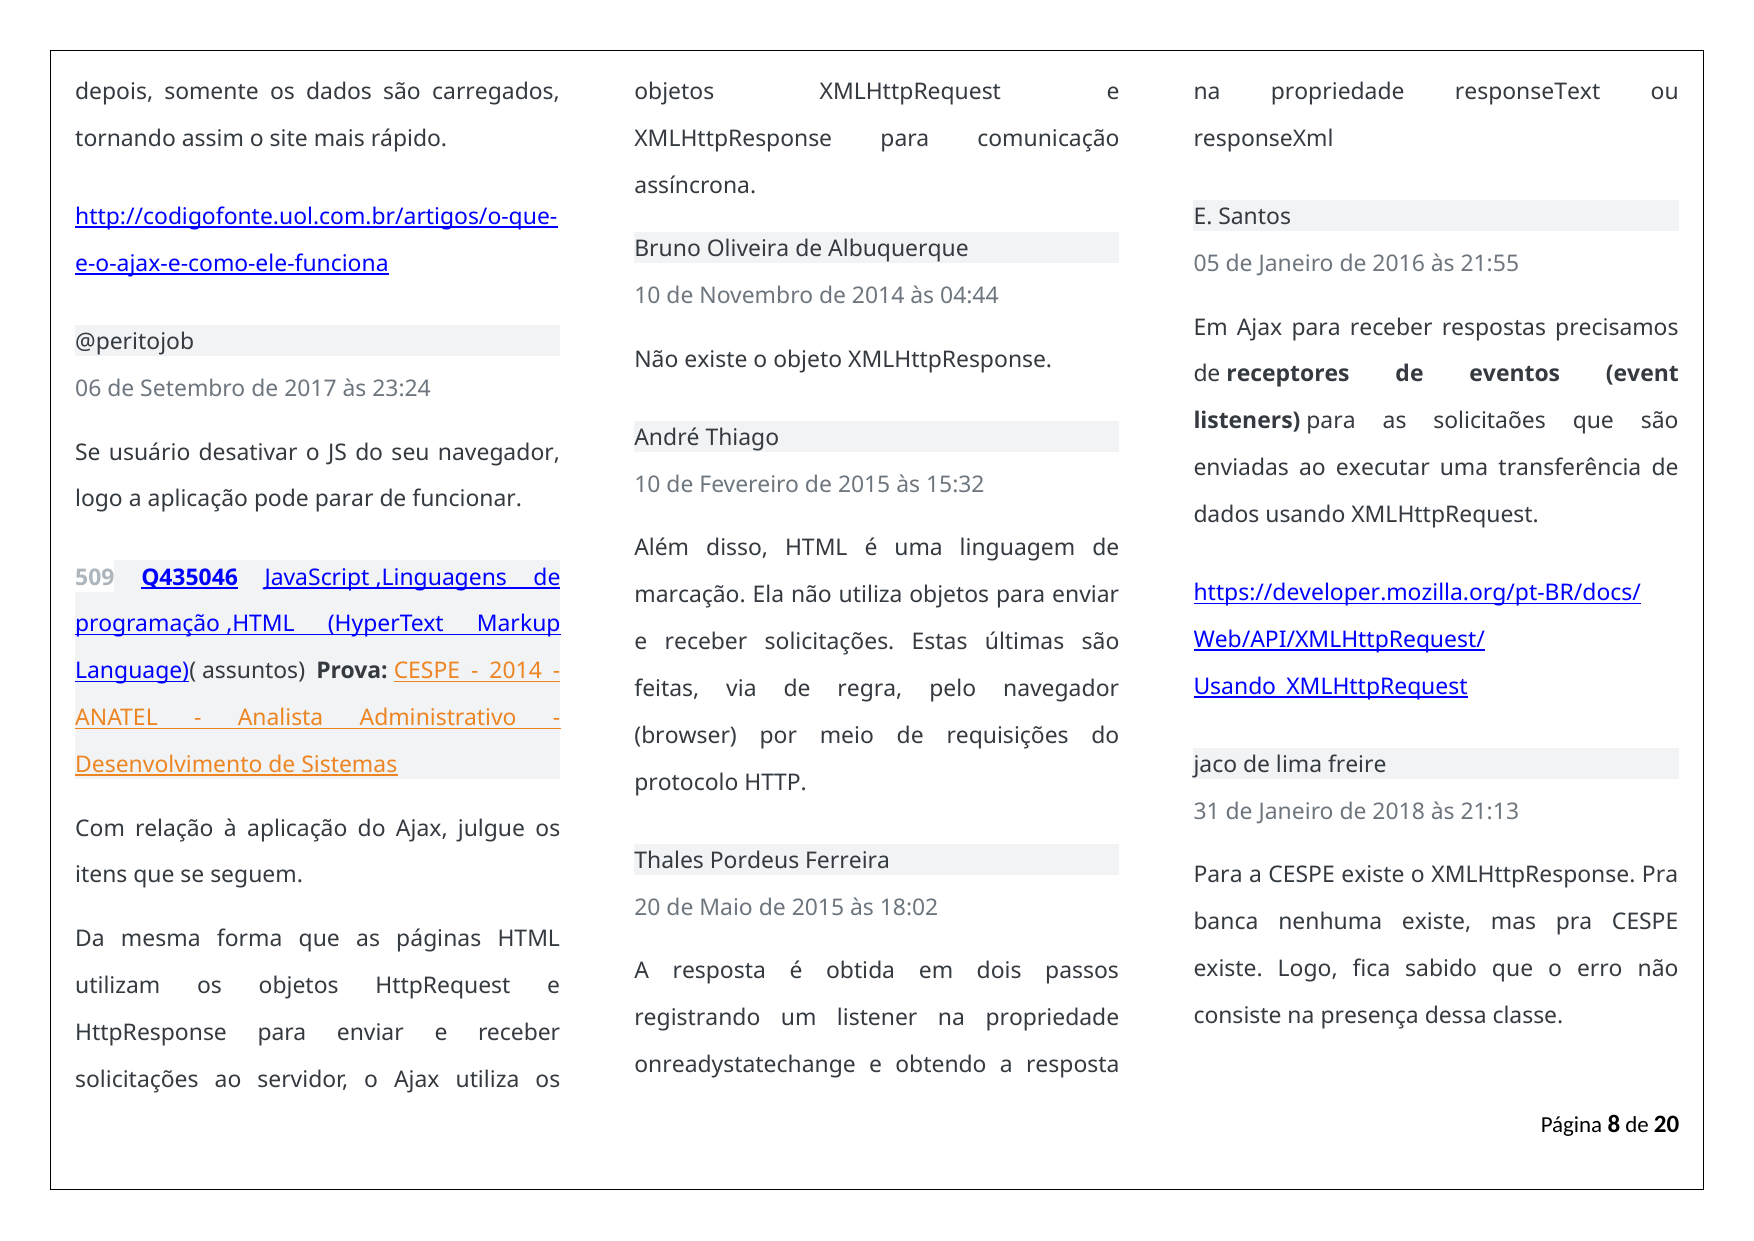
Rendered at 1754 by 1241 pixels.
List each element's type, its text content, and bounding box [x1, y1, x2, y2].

text Além disso, HTML é uma linguagem de marcação. Ela não utiliza objetos para enviar e receber solicitações. Estas últimas são feitas, via de regra, pelo navegador (browser) por meio de requisições do protocolo HTTP. [634, 531, 1119, 797]
text E. Santos [1193, 200, 1679, 231]
text 509 Q435046 JavaScript ,Linguagens de programação ,HTML (HyperText Markup Language)( assuntos) Prova: CESPE - 2014 - ANATEL - Analista Administrativo - Desenvolvimento de Sistemas [75, 729, 560, 779]
text 10 de Fevereiro de 2015 às 15:32 [634, 468, 1119, 499]
text Não existe o objeto XMLHttpResponse. [634, 343, 1119, 374]
text Bruno Oliveira de Albuquerque [634, 232, 1119, 263]
text Se usuário desativar o JS do seu navegador, logo a aplicação pode parar de funcionar. [75, 435, 560, 513]
text Para a CESPE existe o XMLHttpResponse. Pra banca nenhuma existe, mas pra CESPE existe. Logo, fica sabido que o erro não consiste na presença dessa classe. [1193, 858, 1679, 1030]
text jaco de lima freire [1193, 748, 1679, 779]
text Thales Pordeus Ferreira [634, 844, 1119, 875]
text @peritojob [75, 325, 560, 356]
text 31 de Janeiro de 2018 às 21:13 [1193, 795, 1679, 826]
text https://developer.mozilla.org/pt-BR/docs/Web/API/XMLHttpRequest/Usando_XMLHttpRequest [1193, 576, 1679, 701]
text 509 Q435046 JavaScript ,Linguagens de programação ,HTML (HyperText Markup Language)( assuntos) Prova: CESPE - 2014 - ANATEL - Analista Administrativo - Desenvolvimento de Sistemas [75, 560, 560, 634]
text André Thiago [634, 421, 1119, 452]
text A resposta é obtida em dois passos registrando um listener na propriedade onreadystatechange e obtendo a resposta na propriedade responseText ou responseXml [1193, 75, 1679, 153]
text 10 de Novembro de 2014 às 04:44 [634, 279, 1119, 310]
text Da mesma forma que as páginas HTML utilizam os objetos HttpRequest e HttpResponse para enviar e receber solicitações ao servidor, o Ajax utiliza os objetos XMLHttpRequest e XMLHttpResponse para comunicação assíncrona. [634, 75, 1119, 200]
text Da mesma forma que as páginas HTML utilizam os objetos HttpRequest e HttpResponse para enviar e receber solicitações ao servidor, o Ajax utiliza os objetos XMLHttpRequest e XMLHttpResponse para comunicação assíncrona. [75, 922, 560, 1094]
text 20 de Maio de 2015 às 18:02 [634, 891, 1119, 922]
text A resposta é obtida em dois passos registrando um listener na propriedade onreadystatechange e obtendo a resposta na propriedade responseText ou responseXml [634, 954, 1119, 1079]
text Em Ajax para receber respostas precisamos de receptores de eventos (event listeners) para as solicitaões que são enviadas ao executar uma transferência de dados usando XMLHttpRequest. [1193, 310, 1679, 529]
text 06 de Setembro de 2017 às 23:24 [75, 372, 560, 403]
text http://codigofonte.uol.com.br/artigos/o-que-e-o-ajax-e-como-ele-funciona [75, 200, 560, 278]
text 509 Q435046 JavaScript ,Linguagens de programação ,HTML (HyperText Markup Language)( assuntos) Prova: CESPE - 2014 - ANATEL - Analista Administrativo - Desenvolvimento de Sistemas [75, 635, 560, 728]
text 05 de Janeiro de 2016 às 21:55 [1193, 247, 1679, 278]
text Com relação à aplicação do Ajax, julgue os itens que se seguem. [75, 811, 560, 889]
